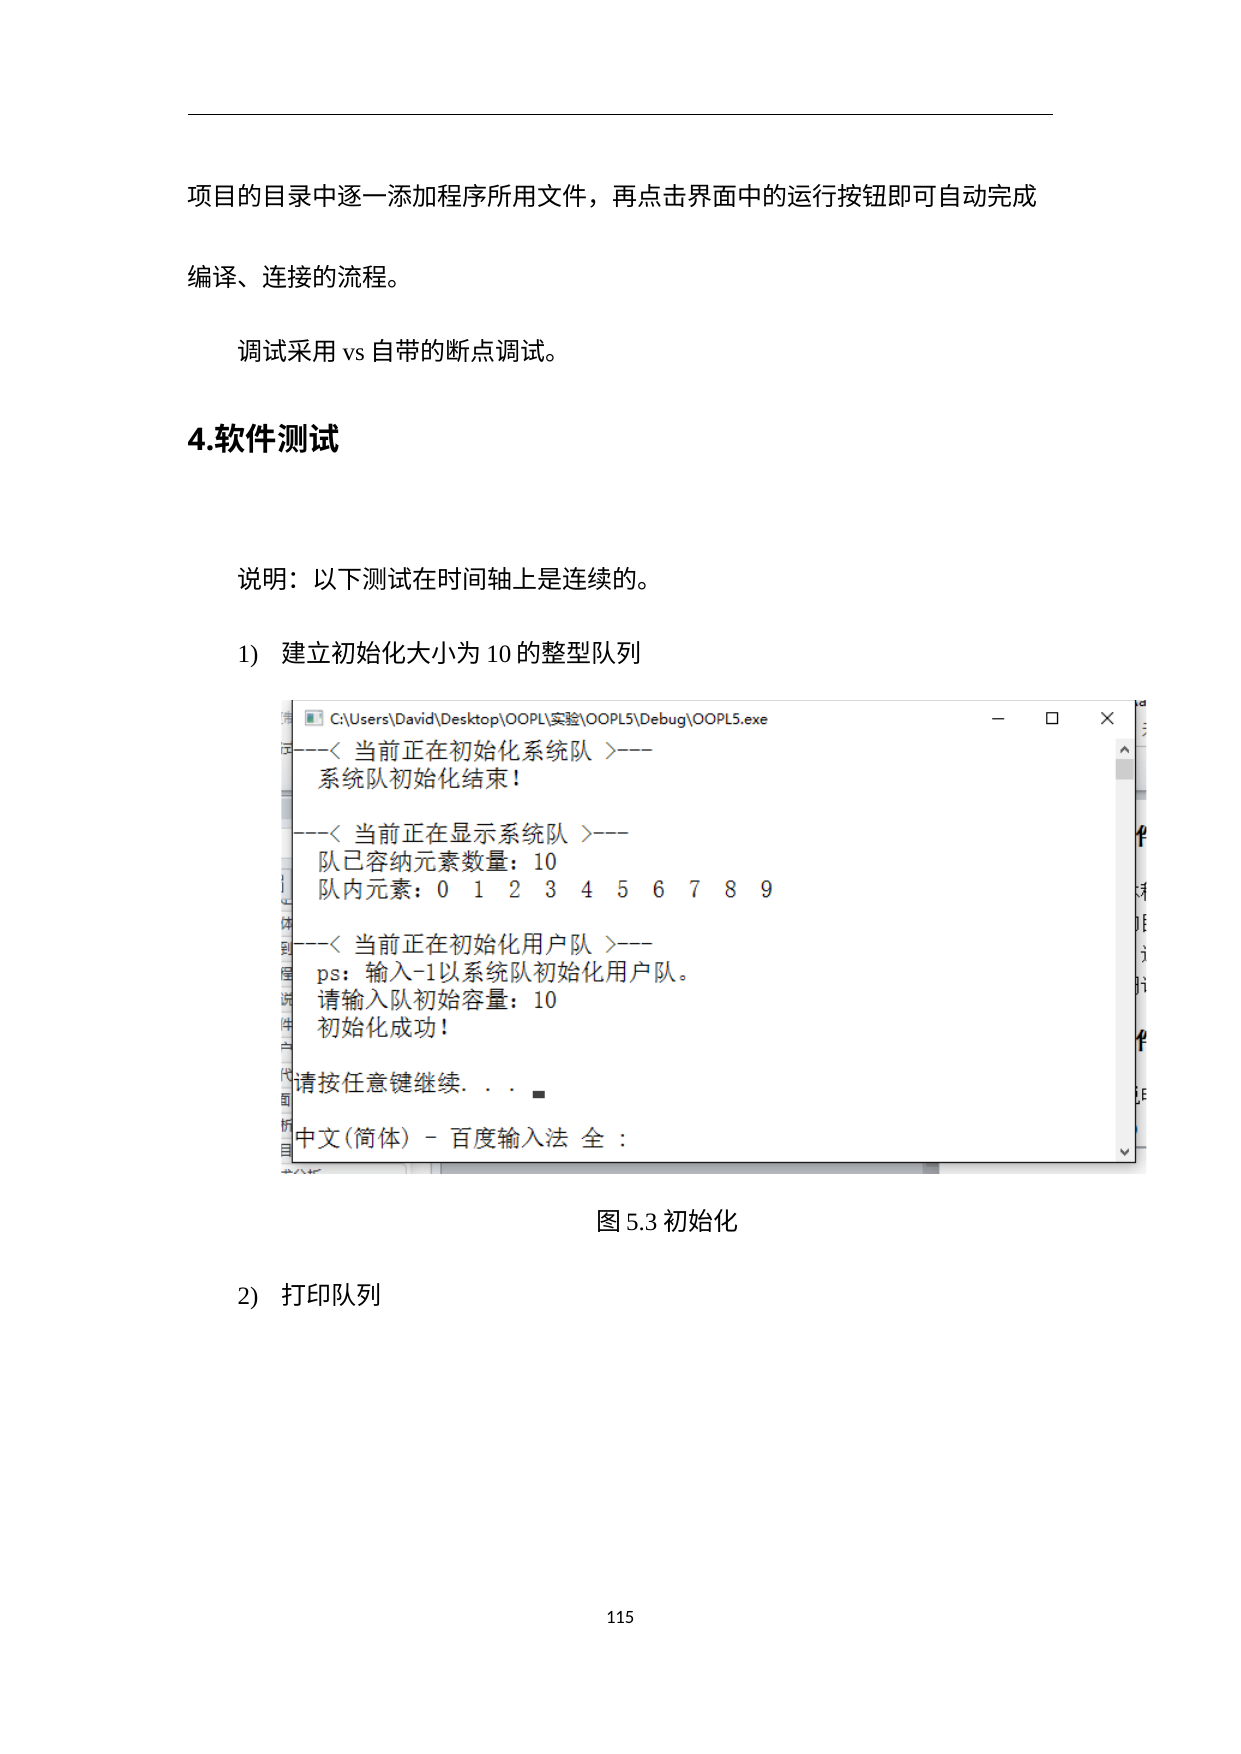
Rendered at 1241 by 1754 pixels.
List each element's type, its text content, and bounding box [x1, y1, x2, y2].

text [187, 162, 1053, 308]
list 建立初始化大小为10的整型队列 [237, 619, 1053, 684]
list 打印队列 [237, 1261, 1053, 1326]
text 调试采用vs自带的断点调试。 [187, 317, 1053, 382]
text 4.软件测试 [187, 404, 1053, 469]
list 图5.3 初始化 [281, 1187, 1053, 1252]
text 说明：以下测试在时间轴上是连续的。 [187, 545, 1053, 610]
picture [281, 700, 1147, 1174]
